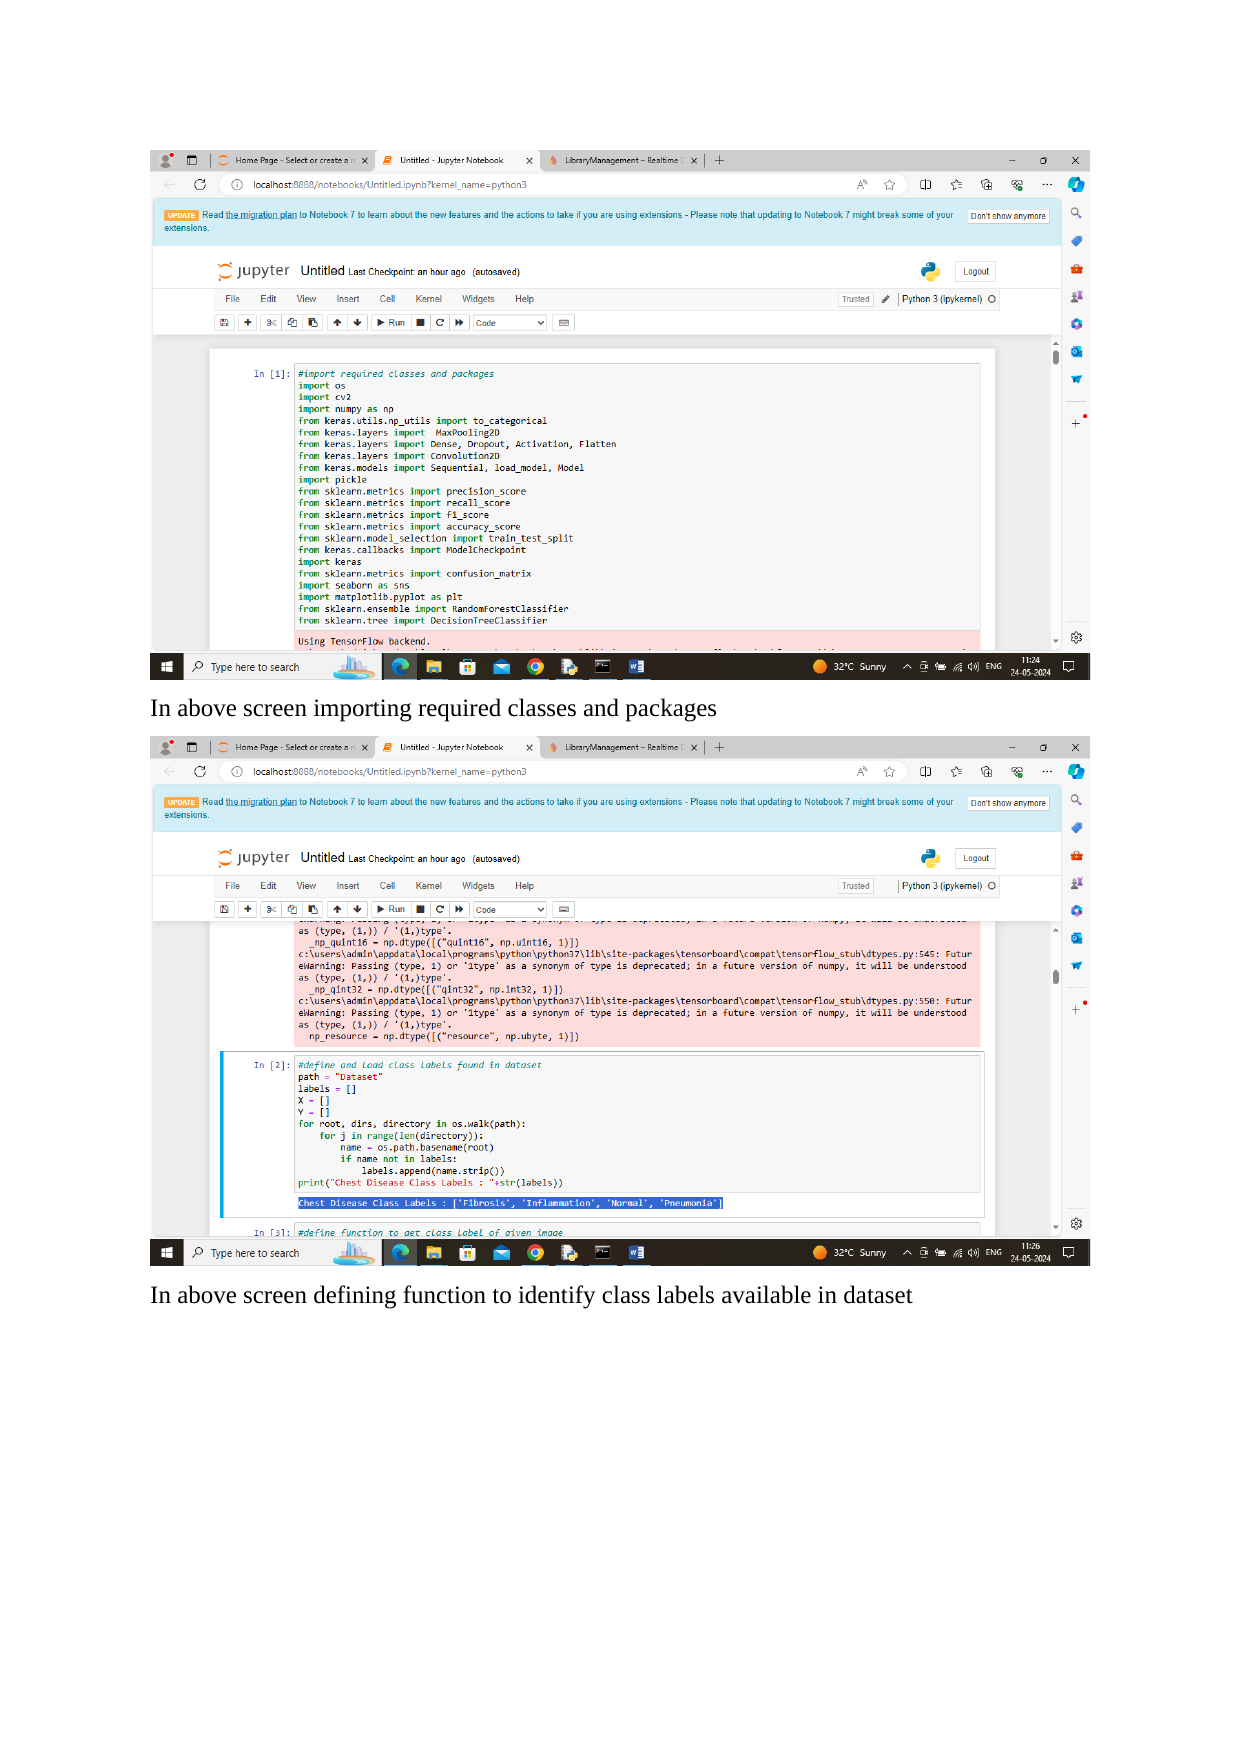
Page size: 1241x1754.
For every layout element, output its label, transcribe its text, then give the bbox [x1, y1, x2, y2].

text In above screen defining function to identify class labels available in dataset [150, 1280, 1090, 1309]
picture [150, 150, 1091, 680]
text In above screen importing required classes and packages [150, 693, 1090, 722]
picture [150, 736, 1091, 1266]
